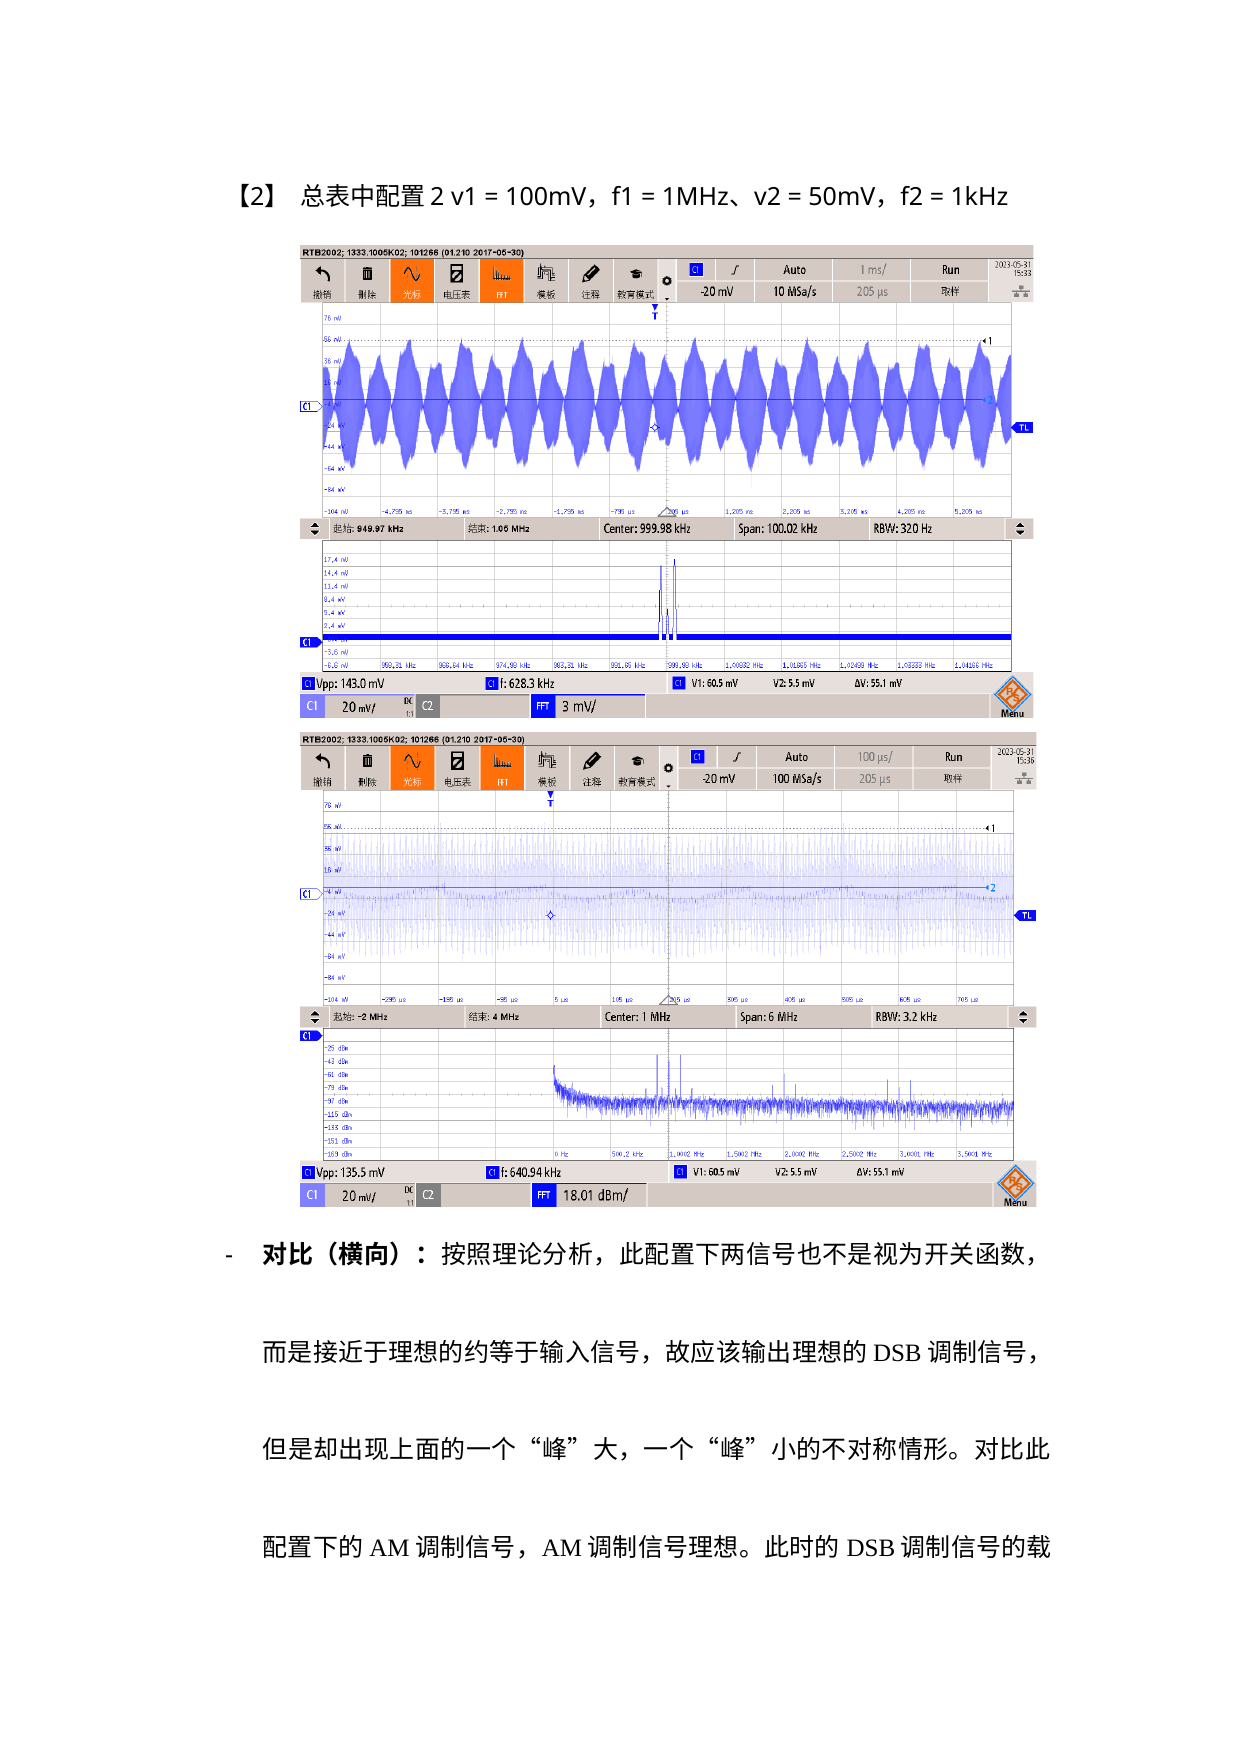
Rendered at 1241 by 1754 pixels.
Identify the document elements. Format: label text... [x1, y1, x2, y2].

list 总表中配置2 v1 = 100mV，f1 = 1MHz、v2 = 50mV，f2 = 1kHz [225, 162, 1053, 227]
picture [300, 245, 1034, 718]
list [225, 1220, 1053, 1578]
picture [300, 732, 1037, 1207]
